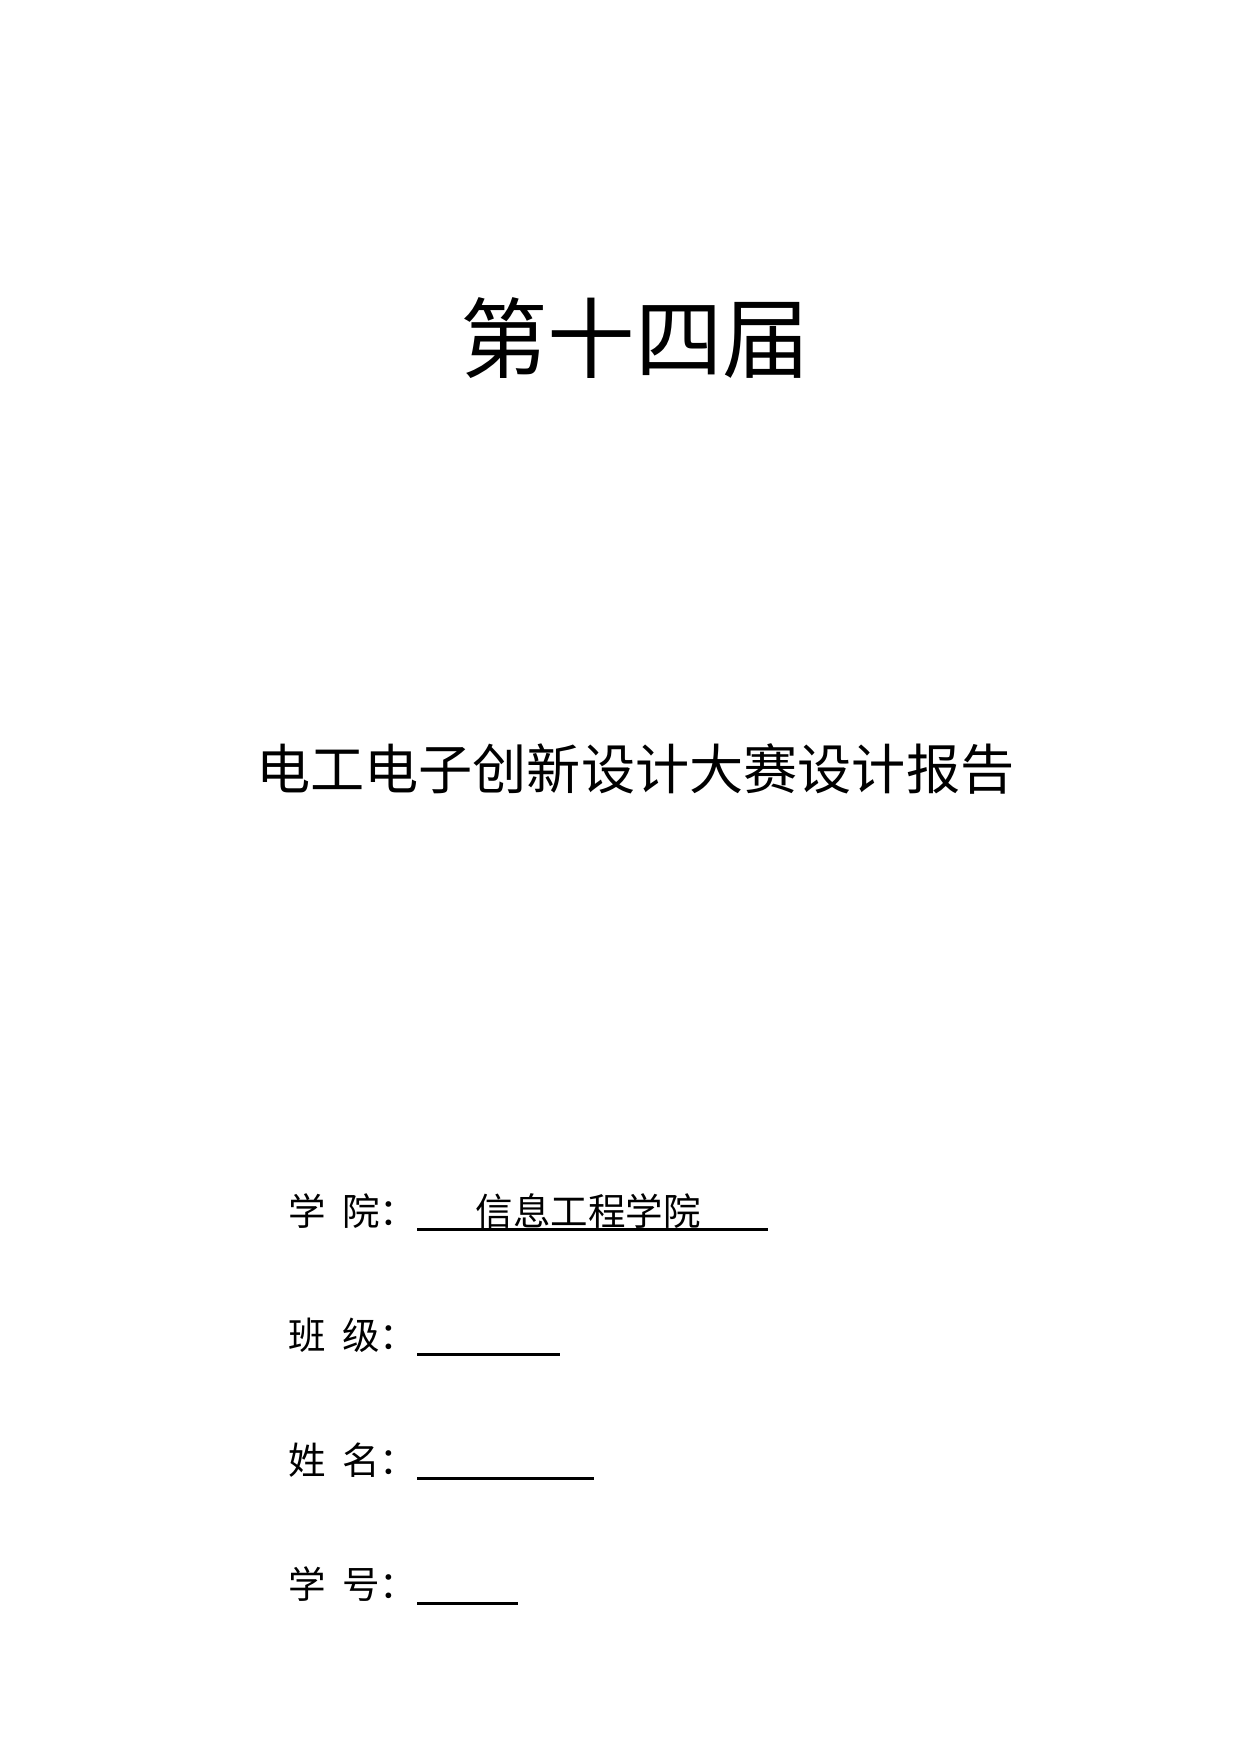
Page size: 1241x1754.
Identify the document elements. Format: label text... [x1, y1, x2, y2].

text 学 院： 信息工程学院 [185, 1176, 927, 1241]
text 班 级： [185, 1301, 927, 1366]
text 第十四届 [148, 269, 1122, 399]
text 学 号： [185, 1550, 927, 1615]
text 电工电子创新设计大赛设计报告 [148, 717, 1122, 814]
text 姓 名： [185, 1426, 927, 1491]
